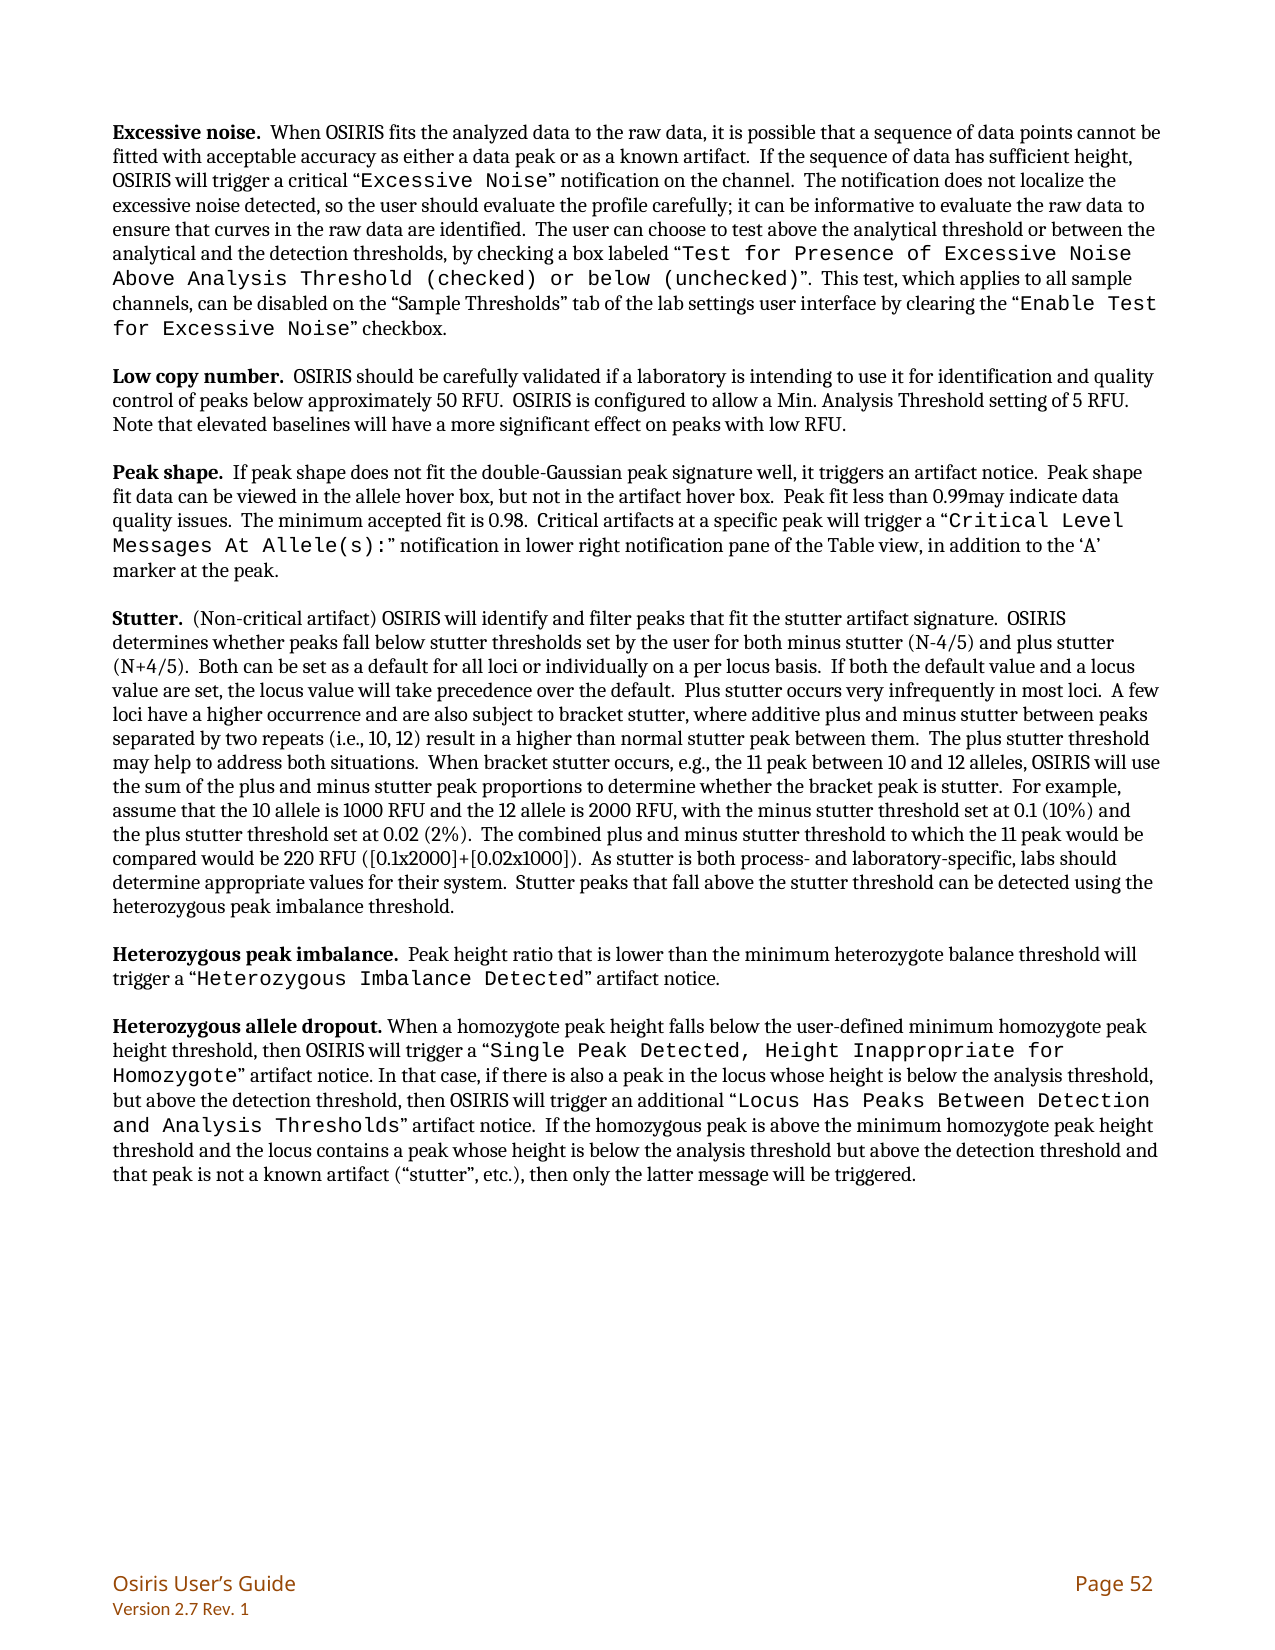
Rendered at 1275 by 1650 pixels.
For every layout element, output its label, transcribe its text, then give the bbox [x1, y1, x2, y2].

text Excessive noise. When OSIRIS fits the analyzed data to the raw data, it is possible that a sequence of data points cannot be fitted with acceptable accuracy as either a data peak or as a known artifact. If the sequence of data has sufficient height, OSIRIS will trigger a critical “Excessive Noise” notification on the channel. The notification does not localize the excessive noise detected, so the user should evaluate the profile carefully; it can be informative to evaluate the raw data to ensure that curves in the raw data are identified. The user can choose to test above the analytical threshold or between the analytical and the detection thresholds, by checking a box labeled “Test for Presence of Excessive Noise Above Analysis Threshold (checked) or below (unchecked)”. This test, which applies to all sample channels, can be disabled on the “Sample Thresholds” tab of the lab settings user interface by clearing the “Enable Test for Excessive Noise” checkbox. [112, 120, 1162, 341]
text Peak shape. If peak shape does not fit the double-Gaussian peak signature well, it triggers an artifact notice. Peak shape fit data can be viewed in the allele hover box, but not in the artifact hover box. Peak fit less than 0.99may indicate data quality issues. The minimum accepted fit is 0.98. Critical artifacts at a specific peak will trigger a “Critical Level Messages At Allele(s):” notification in lower right notification pane of the Table view, in addition to the ‘A’ marker at the peak. [112, 461, 1162, 583]
text Heterozygous peak imbalance. Peak height ratio that is lower than the minimum heterozygote balance threshold will trigger a “Heterozygous Imbalance Detected” artifact notice. [112, 942, 1162, 991]
text Low copy number. OSIRIS should be carefully validated if a laboratory is intending to use it for identification and quality control of peaks below approximately 50 RFU. OSIRIS is configured to allow a Min. Analysis Threshold setting of 5 RFU. Note that elevated baselines will have a more significant effect on peaks with low RFU. [112, 365, 1162, 437]
text Heterozygous allele dropout. When a homozygote peak height falls below the user-defined minimum homozygote peak height threshold, then OSIRIS will trigger a “Single Peak Detected, Height Inappropriate for Homozygote” artifact notice. In that case, if there is also a peak in the locus whose height is below the analysis threshold, but above the detection threshold, then OSIRIS will trigger an additional “Locus Has Peaks Between Detection and Analysis Thresholds” artifact notice. If the homozygous peak is above the minimum homozygote peak height threshold and the locus contains a peak whose height is below the analysis threshold but above the detection threshold and that peak is not a known artifact (“stutter”, etc.), then only the latter message will be triggered. [112, 1015, 1162, 1187]
text Stutter. (Non-critical artifact) OSIRIS will identify and filter peaks that fit the stutter artifact signature. OSIRIS determines whether peaks fall below stutter thresholds set by the user for both minus stutter (N-4/5) and plus stutter (N+4/5). Both can be set as a default for all loci or individually on a per locus basis. If both the default value and a locus value are set, the locus value will take precedence over the default. Plus stutter occurs very infrequently in most loci. A few loci have a higher occurrence and are also subject to bracket stutter, where additive plus and minus stutter between peaks separated by two repeats (i.e., 10, 12) result in a higher than normal stutter peak between them. The plus stutter threshold may help to address both situations. When bracket stutter occurs, e.g., the 11 peak between 10 and 12 alleles, OSIRIS will use the sum of the plus and minus stutter peak proportions to determine whether the bracket peak is stutter. For example, assume that the 10 allele is 1000 RFU and the 12 allele is 2000 RFU, with the minus stutter threshold set at 0.1 (10%) and the plus stutter threshold set at 0.02 (2%). The combined plus and minus stutter threshold to which the 11 peak would be compared would be 220 RFU ([0.1x2000]+[0.02x1000]). As stutter is both process- and laboratory-specific, labs should determine appropriate values for their system. Stutter peaks that fall above the stutter threshold can be detected using the heterozygous peak imbalance threshold. [112, 607, 1162, 918]
